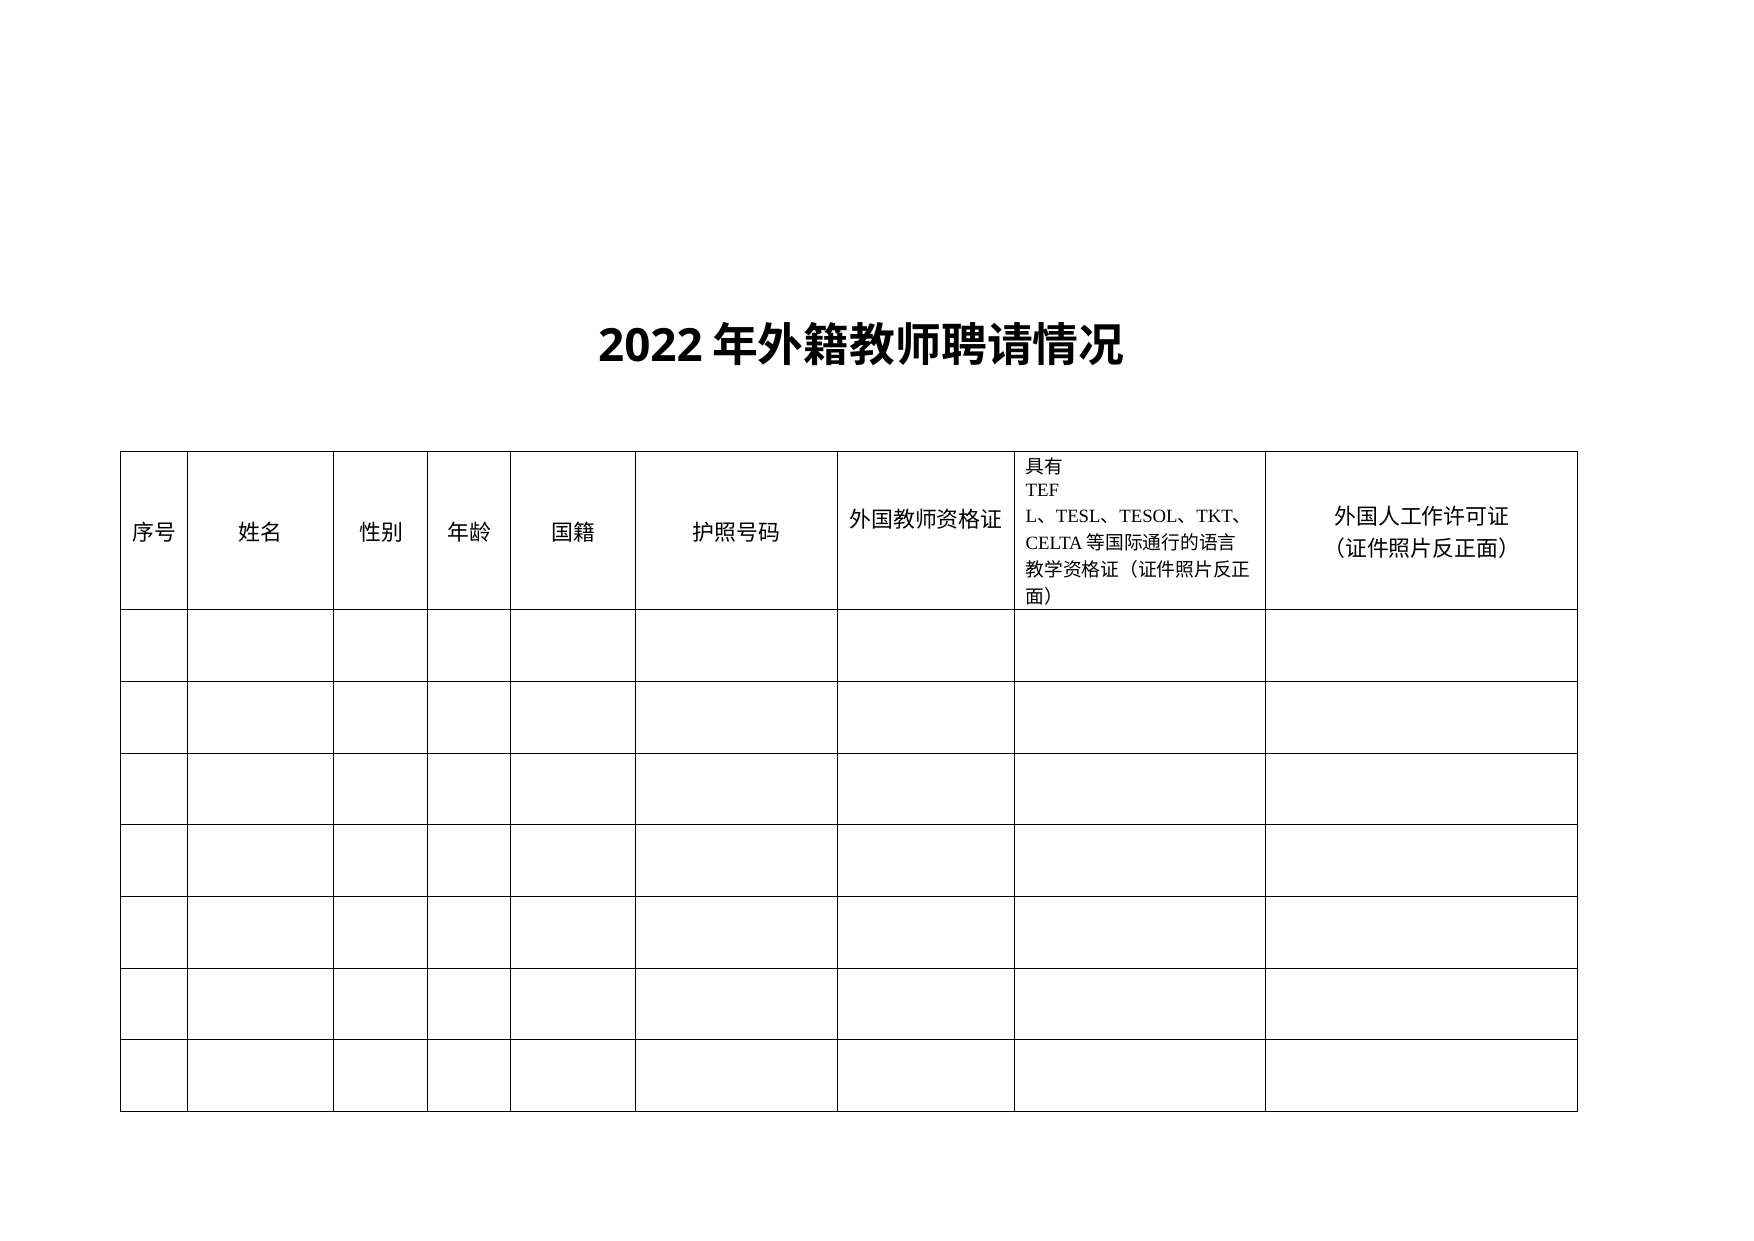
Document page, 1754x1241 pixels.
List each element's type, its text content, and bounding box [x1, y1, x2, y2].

table_cell [511, 897, 635, 968]
table_cell [838, 754, 1014, 824]
text 2022年外籍教师聘请情况 [118, 293, 1604, 391]
table_cell [334, 754, 427, 824]
table_cell [334, 969, 427, 1039]
table_header 外国人工作许可证 （证件照片反正面） [1266, 452, 1577, 609]
table_cell [636, 610, 837, 681]
table_cell [1015, 682, 1265, 753]
table_cell [511, 1040, 635, 1111]
table_cell [1266, 969, 1577, 1039]
table_header 具有TEFL、TESL、TESOL、TKT、CELTA等国际通行的语言教学资格证（证件照片反正面） [1015, 452, 1265, 609]
table_cell [1266, 610, 1577, 681]
table_cell [121, 969, 187, 1039]
table_cell [428, 1040, 510, 1111]
table_cell [636, 682, 837, 753]
table_cell [334, 682, 427, 753]
table_cell [511, 969, 635, 1039]
table_header 国籍 [511, 452, 635, 609]
table_cell [428, 682, 510, 753]
table_cell [511, 754, 635, 824]
table_cell [121, 825, 187, 896]
table_cell [121, 1040, 187, 1111]
table_cell [188, 682, 333, 753]
table_cell [1015, 897, 1265, 968]
table_cell [1266, 825, 1577, 896]
table_cell [1015, 825, 1265, 896]
table_cell [334, 897, 427, 968]
table_cell [1266, 754, 1577, 824]
table_cell [636, 897, 837, 968]
table_header 序号 [121, 452, 187, 609]
table_cell [334, 1040, 427, 1111]
table_cell [838, 1040, 1014, 1111]
table_cell [1266, 897, 1577, 968]
table_header 护照号码 [636, 452, 837, 609]
table_cell [428, 897, 510, 968]
table_cell [636, 754, 837, 824]
table_cell [188, 825, 333, 896]
table_cell [636, 969, 837, 1039]
table_cell [636, 1040, 837, 1111]
table_header 外国教师资格证 [838, 452, 1014, 609]
table_cell [334, 610, 427, 681]
table_cell [1266, 682, 1577, 753]
table_cell [188, 610, 333, 681]
table_cell [1015, 969, 1265, 1039]
table_cell [188, 1040, 333, 1111]
table_cell [838, 825, 1014, 896]
table_cell [838, 897, 1014, 968]
table_cell [1015, 754, 1265, 824]
table_cell [121, 754, 187, 824]
table_cell [511, 825, 635, 896]
table_header 年龄 [428, 452, 510, 609]
table_cell [1015, 610, 1265, 681]
table_cell [838, 610, 1014, 681]
table_header 姓名 [188, 452, 333, 609]
table_cell [511, 610, 635, 681]
table_cell [121, 897, 187, 968]
table_cell [188, 969, 333, 1039]
table_cell [511, 682, 635, 753]
table_cell [1266, 1040, 1577, 1111]
table_cell [838, 682, 1014, 753]
table_cell [1015, 1040, 1265, 1111]
table_cell [428, 754, 510, 824]
table_cell [121, 610, 187, 681]
table_cell [428, 969, 510, 1039]
table_cell [428, 610, 510, 681]
table_cell [428, 825, 510, 896]
table_cell [838, 969, 1014, 1039]
table_cell [334, 825, 427, 896]
table_cell [636, 825, 837, 896]
table_cell [188, 897, 333, 968]
table_cell [121, 682, 187, 753]
table_header 性别 [334, 452, 427, 609]
table_cell [188, 754, 333, 824]
